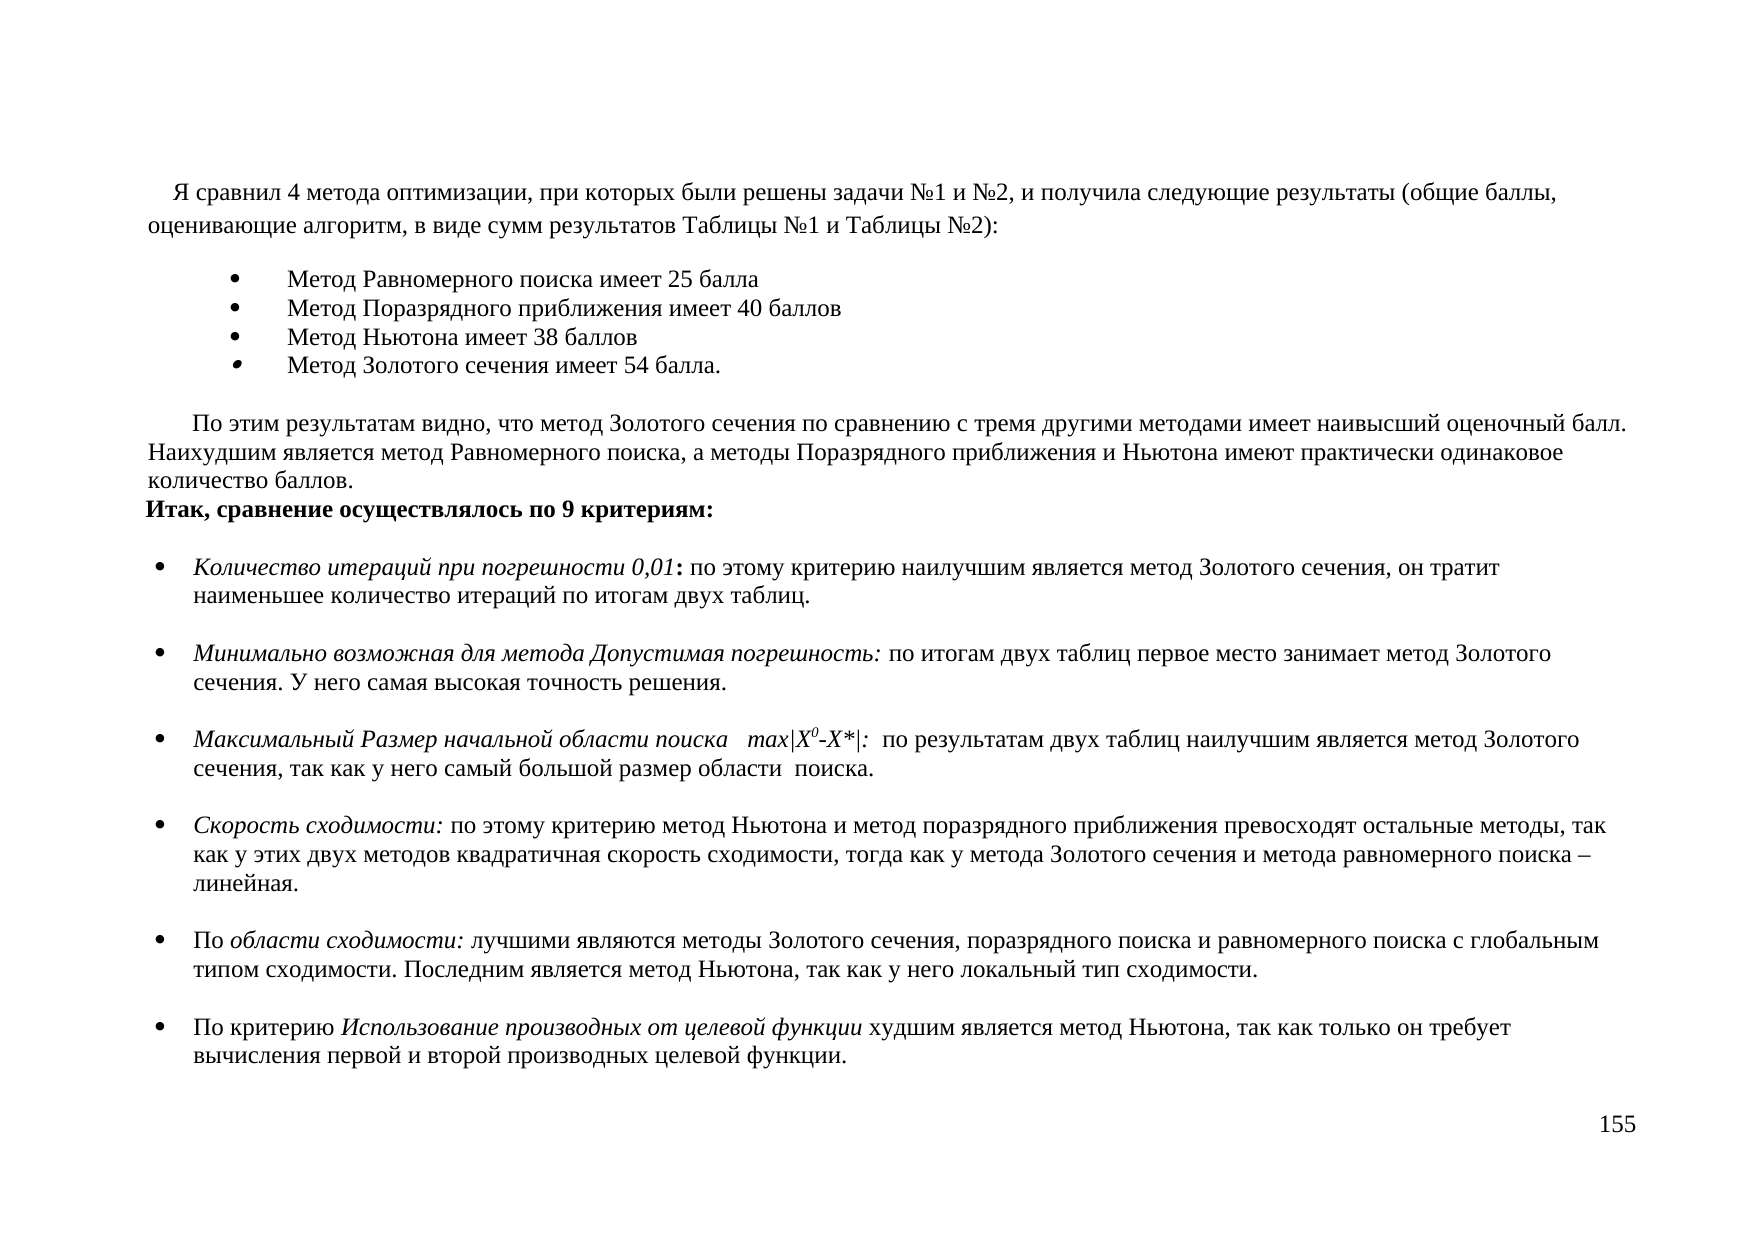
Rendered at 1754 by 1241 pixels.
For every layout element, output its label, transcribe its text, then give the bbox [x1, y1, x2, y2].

list Количество итераций при погрешности 0,01: по этому критерию наилучшим является метод Золотого сечения, он тратит наименьшее количество итераций по итогам двух таблиц. [156, 552, 1636, 609]
list Метод Золотого сечения имеет 54 балла. [231, 350, 1636, 379]
list Метод Ньютона имеет 38 баллов [231, 322, 1636, 350]
text Я сравнил 4 метода оптимизации, при которых были решены задачи №1 и №2, и получила следующие результаты (общие баллы, оценивающие алгоритм, в виде сумм результатов Таблицы №1 и Таблицы №2): [148, 177, 1636, 239]
list Минимально возможная для метода Допустимая погрешность: по итогам двух таблиц первое место занимает метод Золотого сечения. У него самая высокая точность решения. [156, 638, 1636, 695]
list Метод Поразрядного приближения имеет 40 баллов [231, 293, 1636, 322]
list По критерию Использование производных от целевой функции худшим является метод Ньютона, так как только он требует вычисления первой и второй производных целевой функции. [156, 1012, 1636, 1069]
text По этим результатам видно, что метод Золотого сечения по сравнению с тремя другими методами имеет наивысший оценочный балл. Наихудшим является метод Равномерного поиска, а методы Поразрядного приближения и Ньютона имеют практически одинаковое количество баллов. [148, 408, 1636, 494]
list По области сходимости: лучшими являются методы Золотого сечения, поразрядного поиска и равномерного поиска с глобальным типом сходимости. Последним является метод Ньютона, так как у него локальный тип сходимости. [156, 925, 1636, 983]
list Скорость сходимости: по этому критерию метод Ньютона и метод поразрядного приближения превосходят остальные методы, так как у этих двух методов квадратичная скорость сходимости, тогда как у метода Золотого сечения и метода равномерного поиска – линейная. [156, 810, 1636, 897]
list Максимальный Размер начальной области поиска max|X0-X*|: по результатам двух таблиц наилучшим является метод Золотого сечения, так как у него самый большой размер области поиска. [156, 724, 1636, 782]
text Итак, сравнение осуществлялось по 9 критериям: [133, 494, 1636, 523]
list Метод Равномерного поиска имеет 25 балла [231, 264, 1636, 293]
